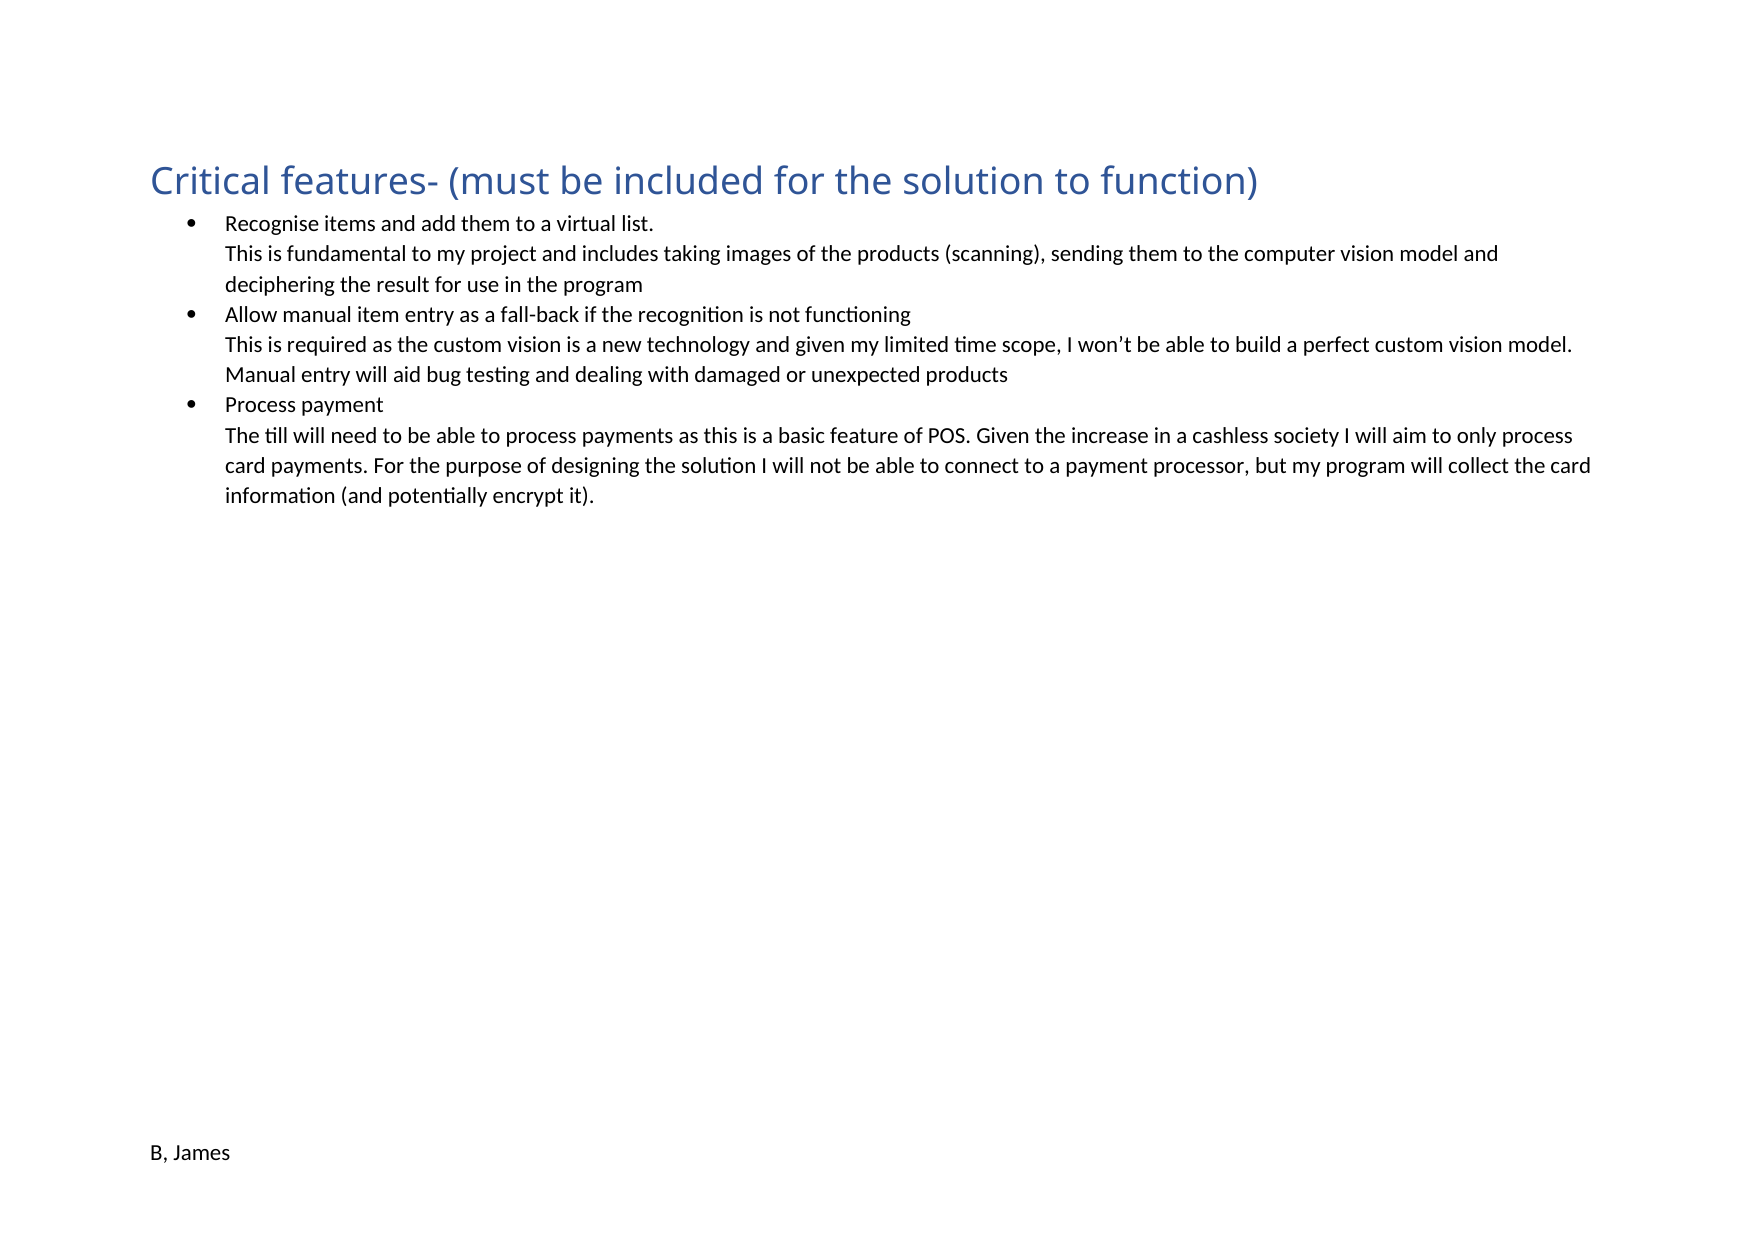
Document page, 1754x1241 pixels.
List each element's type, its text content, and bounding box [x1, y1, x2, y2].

list Allow manual item entry as a fall-back if the recognition is not functioning [187, 300, 1604, 328]
list Recognise items and add them to a virtual list. [187, 209, 1604, 237]
list This is fundamental to my project and includes taking images of the products (scanning), sending them to the computer vision model and deciphering the result for use in the program [225, 239, 1604, 298]
list The till will need to be able to process payments as this is a basic feature of POS. Given the increase in a cashless society I will aim to only process card payments. For the purpose of designing the solution I will not be able to connect to a payment processor, but my program will collect the card information (and potentially encrypt it). [225, 421, 1604, 509]
subtitle Critical features- (must be included for the solution to function) [150, 154, 1604, 205]
list Process payment [187, 391, 1604, 418]
list This is required as the custom vision is a new technology and given my limited time scope, I won’t be able to build a perfect custom vision model. Manual entry will aid bug testing and dealing with damaged or unexpected products [225, 330, 1604, 388]
